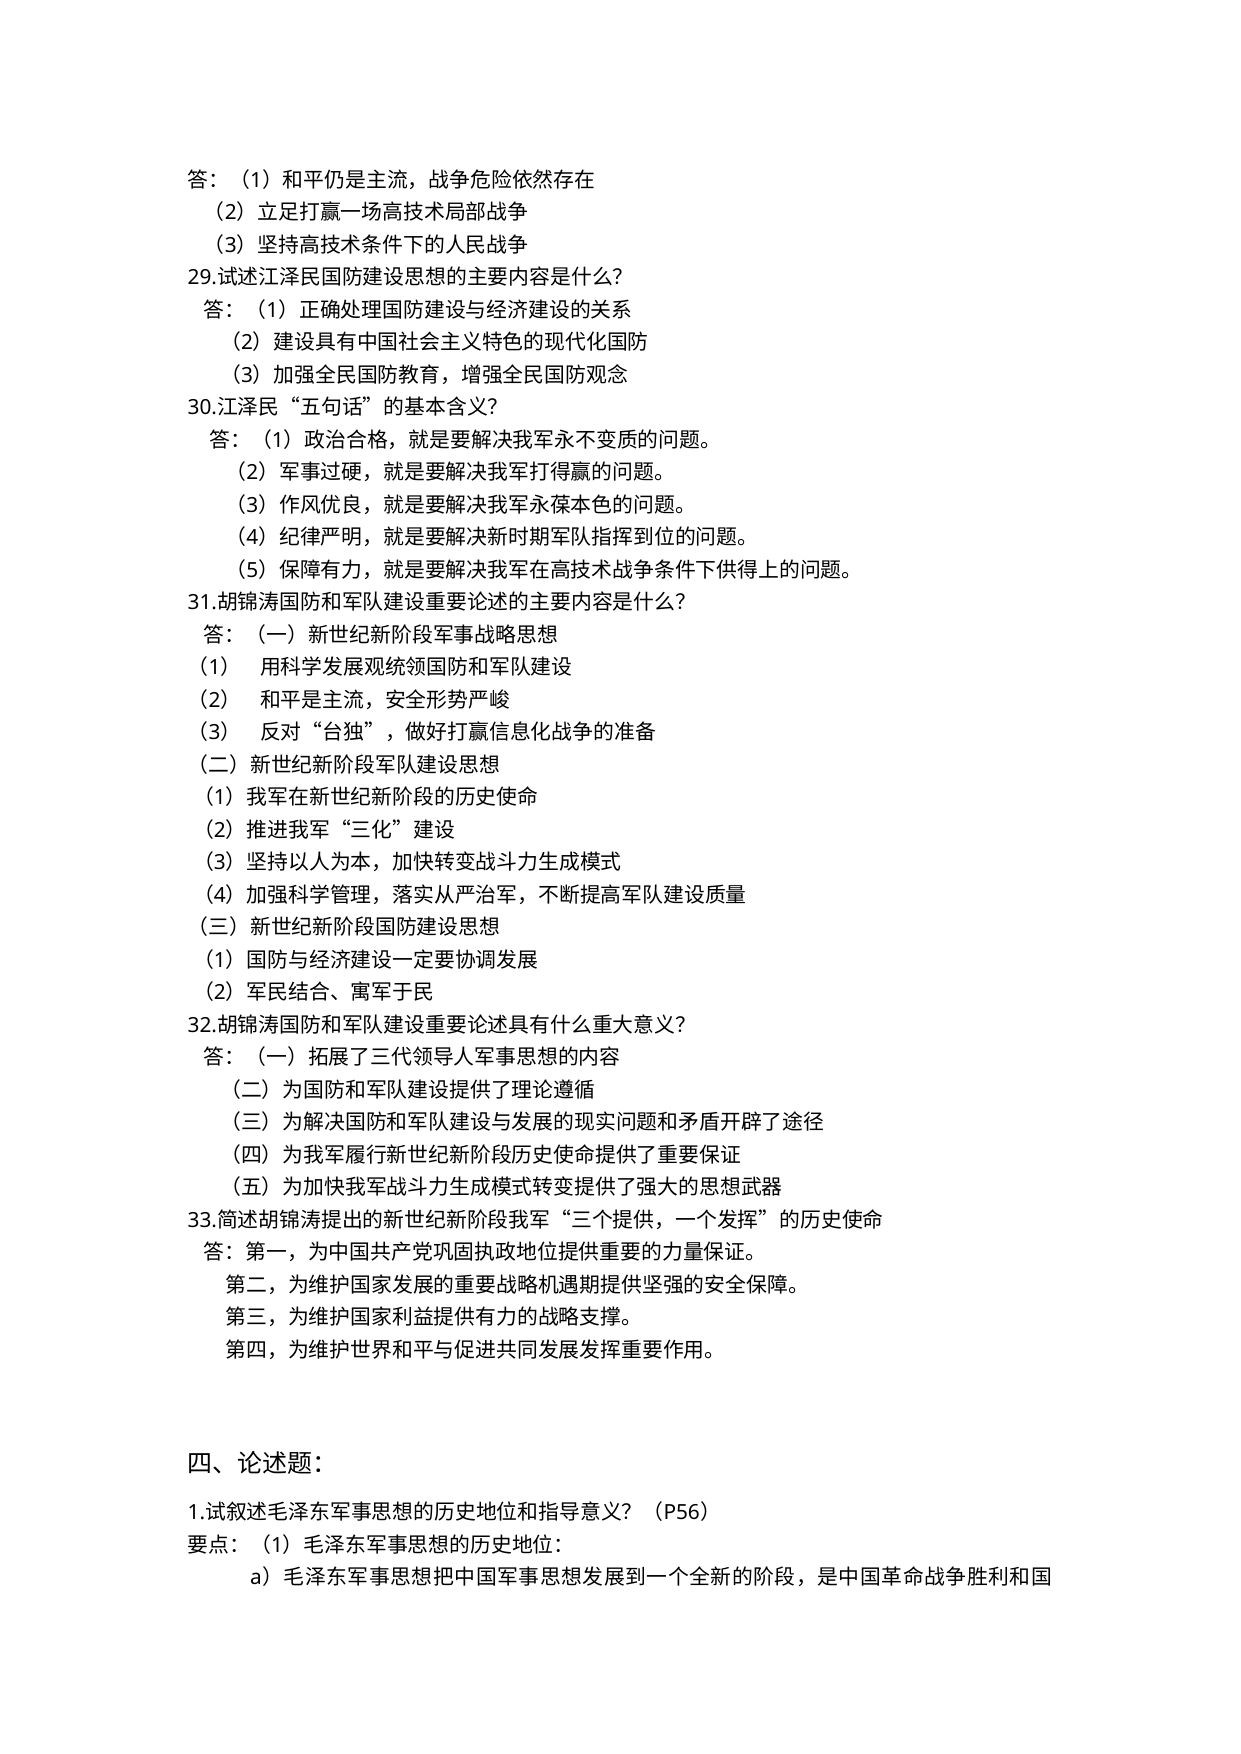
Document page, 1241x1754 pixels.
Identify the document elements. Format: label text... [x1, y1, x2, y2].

text （二）新世纪新阶段军队建设思想 [187, 747, 1053, 779]
text （2）立足打赢一场高技术局部战争 [187, 194, 1053, 227]
text 第四，为维护世界和平与促进共同发展发挥重要作用。 [187, 1332, 1053, 1364]
text （二）为国防和军队建设提供了理论遵循 [187, 1072, 1053, 1104]
text 答：（1）正确处理国防建设与经济建设的关系 [187, 292, 1053, 324]
text （5）保障有力，就是要解决我军在高技术战争条件下供得上的问题。 [187, 552, 1053, 584]
text （三）为解决国防和军队建设与发展的现实问题和矛盾开辟了途径 [187, 1104, 1053, 1137]
text 答：（1）政治合格，就是要解决我军永不变质的问题。 [187, 422, 1053, 454]
text （1） 用科学发展观统领国防和军队建设 [187, 649, 1053, 682]
text 要点：（1）毛泽东军事思想的历史地位： [187, 1527, 1053, 1559]
text （四）为我军履行新世纪新阶段历史使命提供了重要保证 [187, 1137, 1053, 1169]
text （2）建设具有中国社会主义特色的现代化国防 [187, 324, 1053, 357]
text （五）为加快我军战斗力生成模式转变提供了强大的思想武器 [187, 1169, 1053, 1202]
text （1）国防与经济建设一定要协调发展 [187, 942, 1053, 974]
text （3）坚持高技术条件下的人民战争 [187, 227, 1053, 259]
text （3） 反对“台独”，做好打赢信息化战争的准备 [187, 714, 1053, 747]
text 1.试叙述毛泽东军事思想的历史地位和指导意义？（P56） [187, 1494, 1053, 1527]
text （3）加强全民国防教育，增强全民国防观念 [187, 357, 1053, 389]
text 答：第一，为中国共产党巩固执政地位提供重要的力量保证。 [187, 1234, 1053, 1267]
text 30.江泽民“五句话”的基本含义？ [187, 389, 1053, 422]
text （2）推进我军“三化”建设 [187, 812, 1053, 844]
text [187, 1559, 1053, 1592]
text （4）加强科学管理，落实从严治军，不断提高军队建设质量 [187, 877, 1053, 909]
text 33.简述胡锦涛提出的新世纪新阶段我军“三个提供，一个发挥”的历史使命 [187, 1202, 1053, 1234]
text 第二，为维护国家发展的重要战略机遇期提供坚强的安全保障。 [187, 1267, 1053, 1299]
text 第三，为维护国家利益提供有力的战略支撑。 [187, 1299, 1053, 1332]
text （1）我军在新世纪新阶段的历史使命 [187, 779, 1053, 812]
text （2）军事过硬，就是要解决我军打得赢的问题。 [187, 454, 1053, 487]
text 29.试述江泽民国防建设思想的主要内容是什么？ [187, 259, 1053, 292]
text 答：（一）新世纪新阶段军事战略思想 [187, 617, 1053, 649]
text （三）新世纪新阶段国防建设思想 [187, 909, 1053, 942]
text （4）纪律严明，就是要解决新时期军队指挥到位的问题。 [187, 519, 1053, 552]
text 答：（一）拓展了三代领导人军事思想的内容 [187, 1039, 1053, 1072]
text 31.胡锦涛国防和军队建设重要论述的主要内容是什么？ [187, 584, 1053, 617]
text （3）作风优良，就是要解决我军永葆本色的问题。 [187, 487, 1053, 519]
text 四、论述题： [187, 1429, 1053, 1494]
text 答：（1）和平仍是主流，战争危险依然存在 [187, 162, 1053, 194]
text （3）坚持以人为本，加快转变战斗力生成模式 [187, 844, 1053, 877]
text （2）军民结合、寓军于民 [187, 974, 1053, 1007]
text （2） 和平是主流，安全形势严峻 [187, 682, 1053, 714]
text 32.胡锦涛国防和军队建设重要论述具有什么重大意义？ [187, 1007, 1053, 1039]
